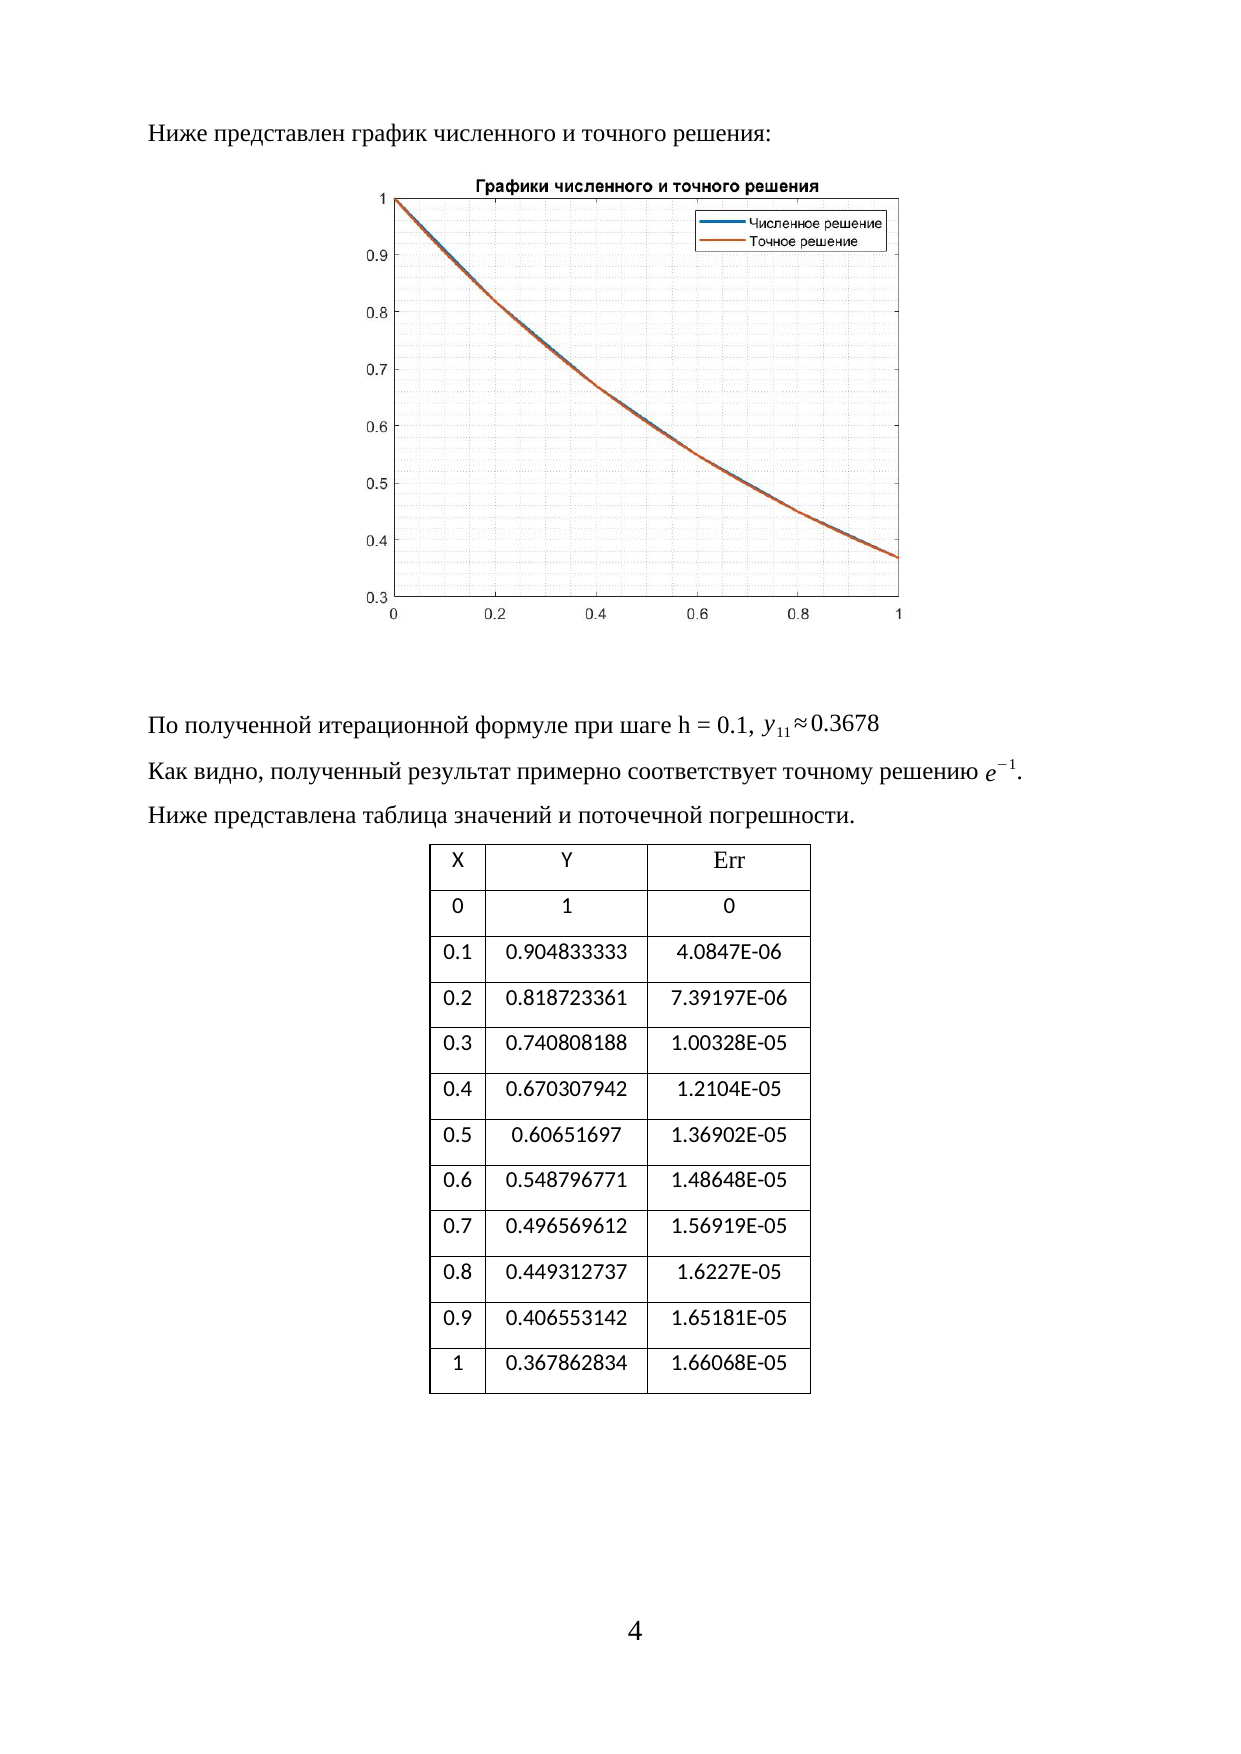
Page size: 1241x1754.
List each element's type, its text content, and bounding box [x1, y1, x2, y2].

text Ниже представлен график численного и точного решения: [118, 118, 1122, 147]
table_cell 7.39197E-06 [648, 983, 810, 1027]
table_cell 0.7 [431, 1211, 485, 1256]
table_cell 0.670307942 [486, 1074, 647, 1119]
table_header X [431, 845, 485, 890]
table_cell 0.6 [431, 1166, 485, 1210]
text Как видно, полученный результат примерно соответствует точному решению . [118, 755, 1122, 786]
table_cell 1 [486, 891, 647, 936]
table_cell 1.36902E-05 [648, 1120, 810, 1164]
table_cell 0.740808188 [486, 1028, 647, 1073]
table_header Y [486, 845, 647, 890]
table_cell 0.9 [431, 1303, 485, 1347]
table_cell 0.406553142 [486, 1303, 647, 1347]
table_cell 1.6227E-05 [648, 1257, 810, 1302]
table_cell 0.3 [431, 1028, 485, 1073]
table_cell 0.8 [431, 1257, 485, 1302]
table_cell 0.5 [431, 1120, 485, 1164]
table_cell 0 [431, 891, 485, 936]
table_cell 1.00328E-05 [648, 1028, 810, 1073]
table_cell 1.65181E-05 [648, 1303, 810, 1347]
table_cell 1.66068E-05 [648, 1349, 810, 1393]
table_cell 0.496569612 [486, 1211, 647, 1256]
table_cell 1.48648E-05 [648, 1166, 810, 1210]
text По полученной итерационной формуле при шаге h = 0.1, [118, 709, 1122, 741]
table_cell 0.449312737 [486, 1257, 647, 1302]
table_cell 0.367862834 [486, 1349, 647, 1393]
table_cell 0 [648, 891, 810, 936]
table_header Err [648, 845, 810, 890]
table_cell 0.4 [431, 1074, 485, 1119]
table_cell 0.818723361 [486, 983, 647, 1027]
table_cell 1.56919E-05 [648, 1211, 810, 1256]
table_cell 0.548796771 [486, 1166, 647, 1210]
table_cell 0.60651697 [486, 1120, 647, 1164]
table_cell 4.0847E-06 [648, 937, 810, 982]
picture [309, 161, 961, 650]
table_cell 1 [431, 1349, 485, 1393]
table_cell 0.2 [431, 983, 485, 1027]
table_cell 1.2104E-05 [648, 1074, 810, 1119]
table_cell 0.904833333 [486, 937, 647, 982]
table_cell 0.1 [431, 937, 485, 982]
text Ниже представлена таблица значений и поточечной погрешности. [118, 801, 1122, 829]
